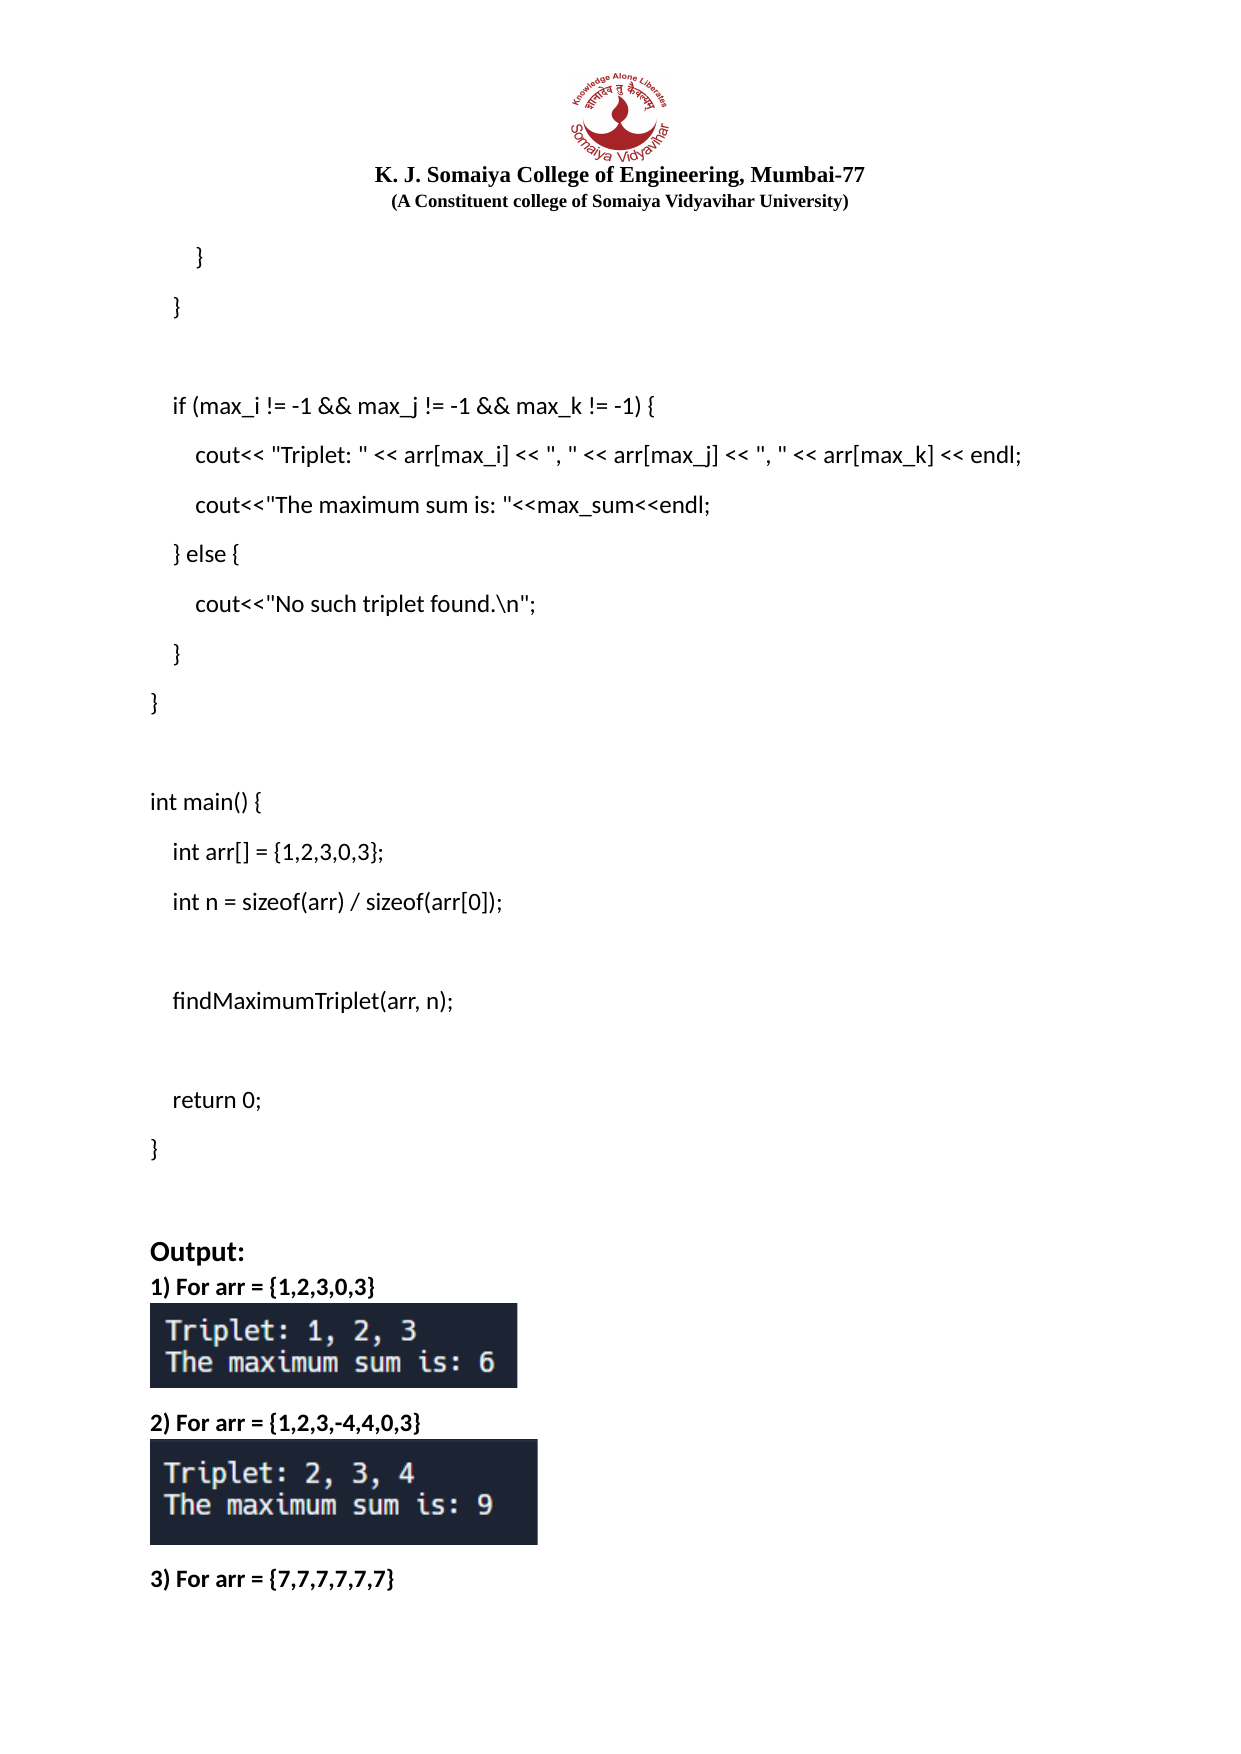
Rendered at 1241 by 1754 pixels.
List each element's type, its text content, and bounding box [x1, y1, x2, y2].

text } [150, 241, 1090, 272]
text int main() { [150, 787, 1090, 817]
text 3) For arr = {7,7,7,7,7,7} [150, 1563, 1090, 1593]
text cout<<"The maximum sum is: "<<max_sum<<endl; [150, 489, 1090, 519]
picture [150, 1303, 518, 1388]
text } else { [150, 539, 1090, 569]
text cout<< "Triplet: " << arr[max_i] << ", " << arr[max_j] << ", " << arr[max_k] << endl; [150, 439, 1090, 470]
text return 0; [150, 1084, 1090, 1114]
text } [150, 687, 1090, 718]
text if (max_i != -1 && max_j != -1 && max_k != -1) { [150, 390, 1090, 420]
text findMaximumTriplet(arr, n); [150, 985, 1090, 1015]
text cout<<"No such triplet found.\n"; [150, 588, 1090, 619]
picture [150, 1439, 538, 1545]
text } [150, 1134, 1090, 1164]
text } [150, 291, 1090, 321]
text int arr[] = {1,2,3,0,3}; [150, 836, 1090, 867]
text int n = sizeof(arr) / sizeof(arr[0]); [150, 886, 1090, 916]
picture [571, 73, 669, 162]
text } [150, 638, 1090, 668]
text Output: 1) For arr = {1,2,3,0,3} [150, 1233, 1090, 1388]
